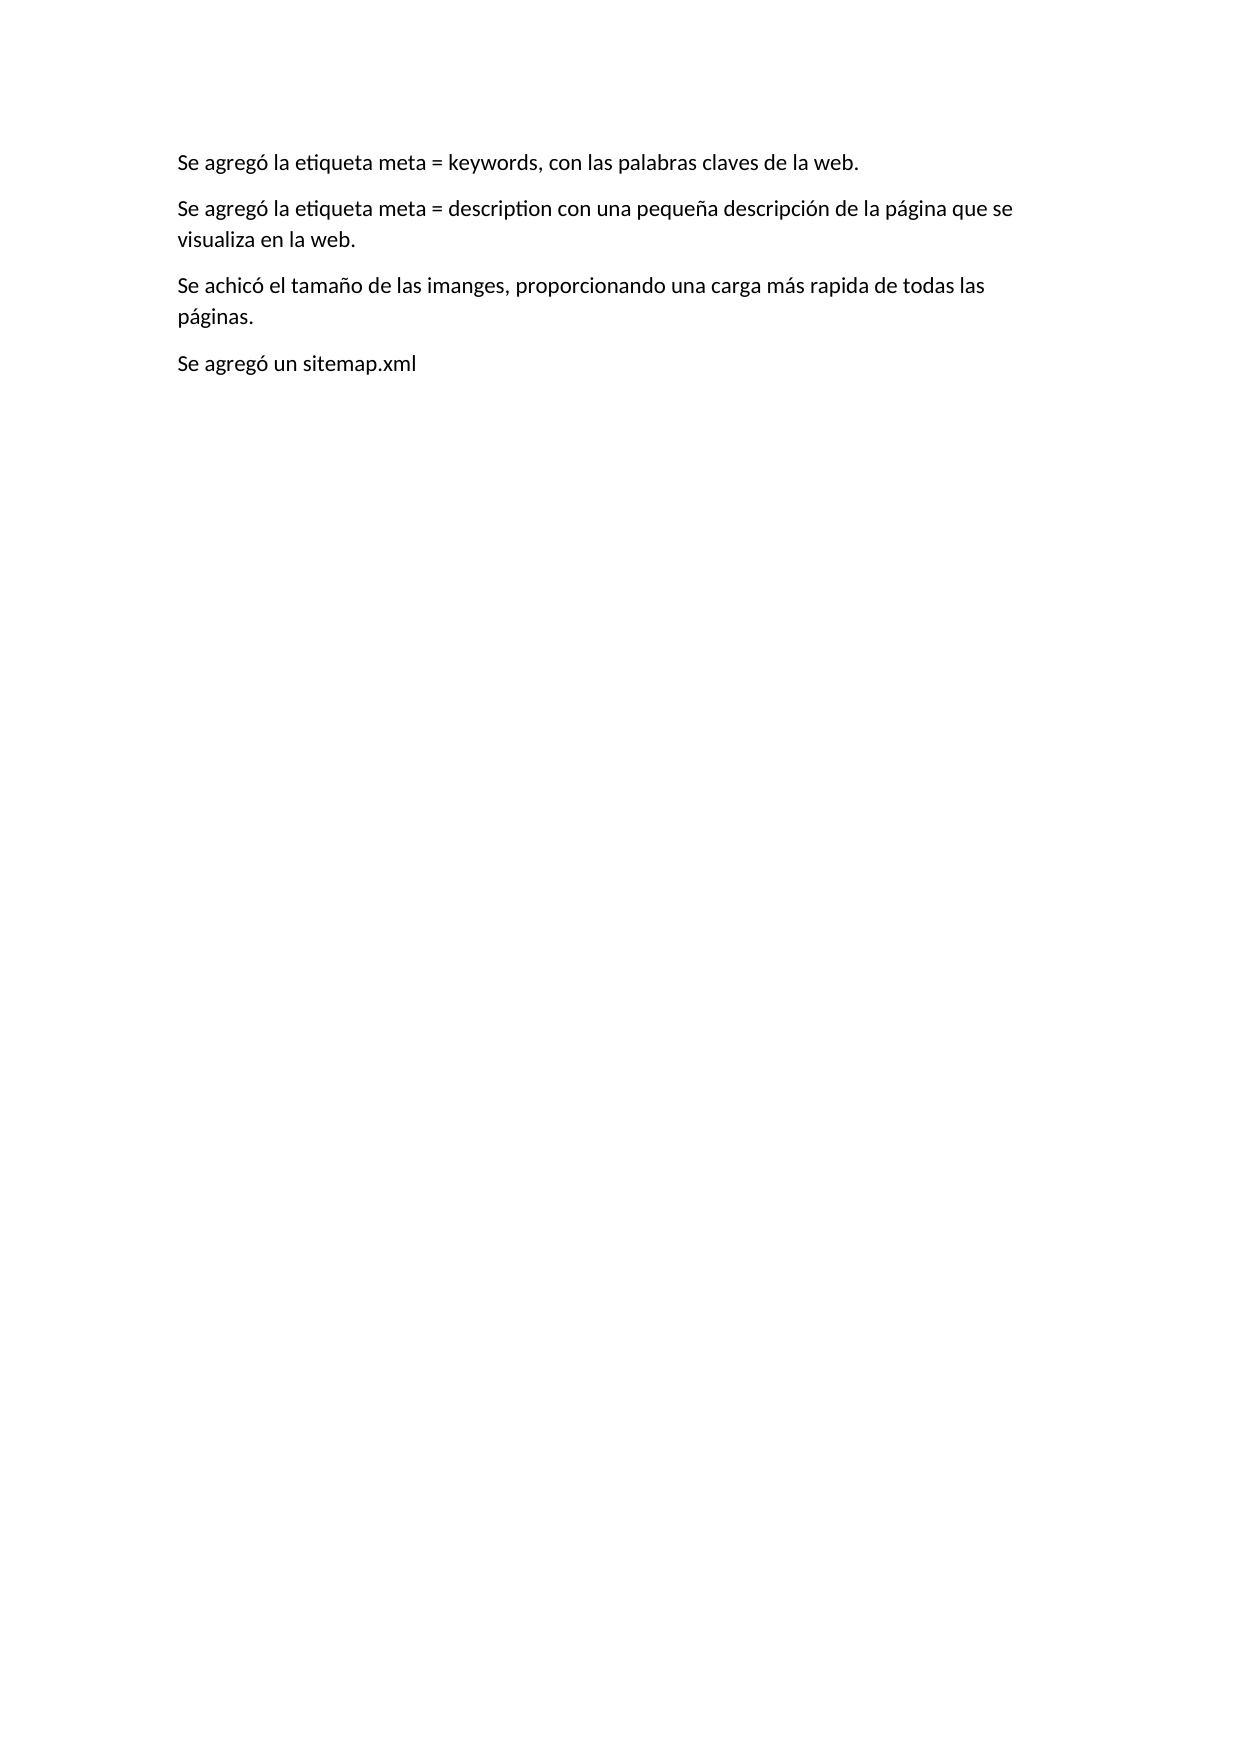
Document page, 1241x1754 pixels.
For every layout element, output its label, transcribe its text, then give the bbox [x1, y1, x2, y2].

text Se agregó la etiqueta meta = keywords, con las palabras claves de la web. [177, 148, 1063, 176]
text Se achicó el tamaño de las imanges, proporcionando una carga más rapida de todas las páginas. [177, 272, 1063, 330]
text Se agregó la etiqueta meta = description con una pequeña descripción de la página que se visualiza en la web. [177, 194, 1063, 253]
text Se agregó un sitemap.xml [177, 349, 1063, 377]
